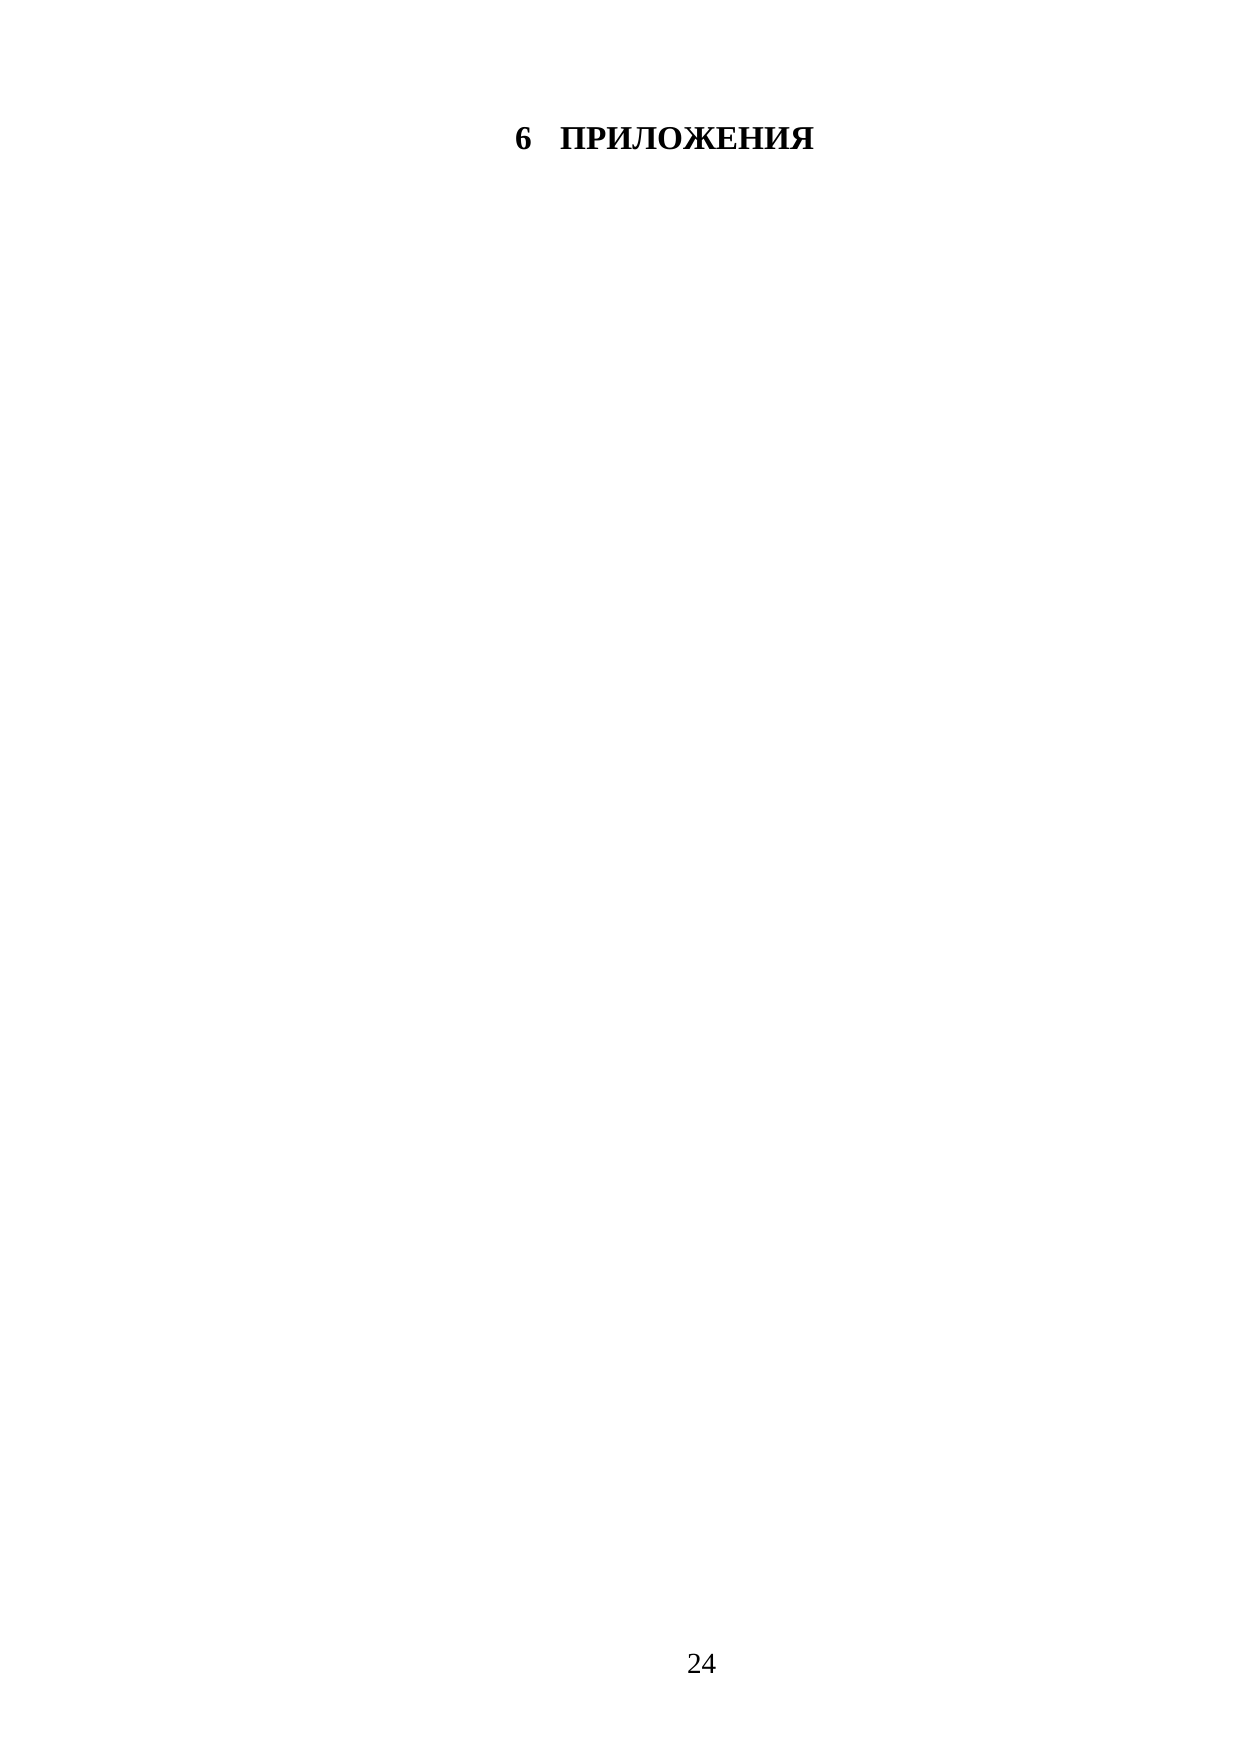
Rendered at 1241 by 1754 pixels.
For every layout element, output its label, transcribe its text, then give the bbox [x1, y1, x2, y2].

subtitle Приложения [177, 118, 1152, 156]
